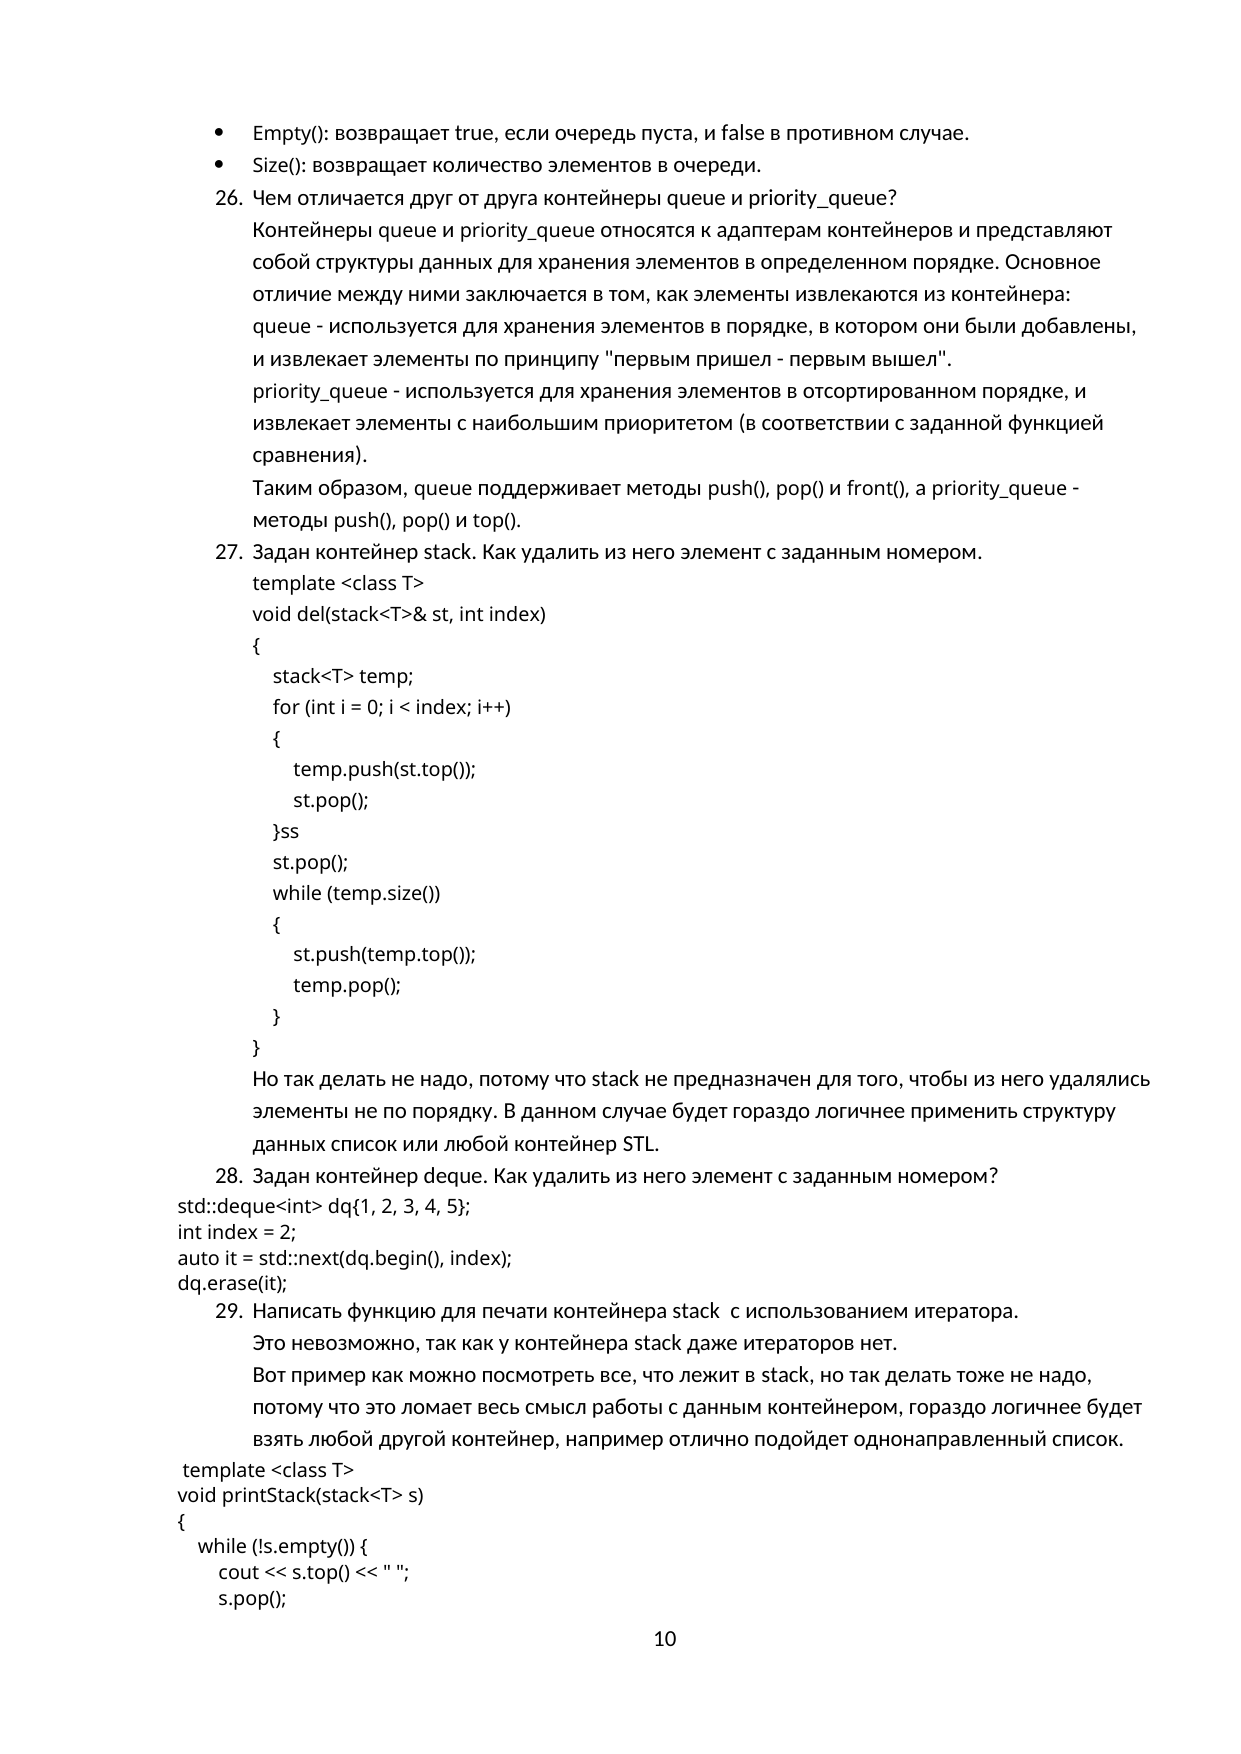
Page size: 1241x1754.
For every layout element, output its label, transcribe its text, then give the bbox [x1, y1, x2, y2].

list Но так делать не надо, потому что stack не предназначен для того, чтобы из него удалялись элементы не по порядку. В данном случае будет гораздо логичнее применить структуру данных список или любой контейнер STL. [252, 1064, 1152, 1157]
list void del(stack<T>& st, int index) [252, 600, 1152, 627]
list } [252, 1033, 1152, 1061]
list std::deque<int> dq{1, 2, 3, 4, 5}; [177, 1193, 1152, 1219]
list } [252, 1003, 1152, 1029]
list Контейнеры queue и priority_queue относятся к адаптерам контейнеров и представляют собой структуры данных для хранения элементов в определенном порядке. Основное отличие между ними заключается в том, как элементы извлекаются из контейнера: [252, 215, 1152, 307]
list }ss [252, 817, 1152, 844]
list for (int i = 0; i < index; i++) [252, 693, 1152, 720]
list s.pop(); [177, 1585, 1152, 1610]
list cout << s.top() << " "; [177, 1559, 1152, 1585]
list priority_queue - используется для хранения элементов в отсортированном порядке, и извлекает элементы с наибольшим приоритетом (в соответствии с заданной функцией сравнения). [252, 376, 1152, 468]
list auto it = std::next(dq.begin(), index); [177, 1244, 1152, 1270]
list Вот пример как можно посмотреть все, что лежит в stack, но так делать тоже не надо, потому что это ломает весь смысл работы с данным контейнером, гораздо логичнее будет взять любой другой контейнер, например отлично подойдет однонаправленный список. [252, 1360, 1152, 1452]
list int index = 2; [177, 1219, 1152, 1244]
list temp.pop(); [252, 972, 1152, 999]
list { [252, 631, 1152, 658]
list Написать функцию для печати контейнера stack с использованием итератора. [215, 1296, 1152, 1324]
list template <class T> [252, 569, 1152, 596]
list stack<T> temp; [252, 662, 1152, 689]
list { [252, 724, 1152, 751]
list Size(): возвращает количество элементов в очереди. [215, 150, 1152, 178]
list Задан контейнер deque. Как удалить из него элемент с заданным номером? [215, 1161, 1152, 1189]
list template <class T> [177, 1457, 1152, 1482]
list st.pop(); [252, 848, 1152, 875]
list Таким образом, queue поддерживает методы push(), pop() и front(), а priority_queue - методы push(), pop() и top(). [252, 473, 1152, 533]
list { [252, 910, 1152, 937]
list queue - используется для хранения элементов в порядке, в котором они были добавлены, и извлекает элементы по принципу "первым пришел - первым вышел". [252, 312, 1152, 372]
list Чем отличается друг от друга контейнеры queue и priority_queue? [215, 183, 1152, 211]
list temp.push(st.top()); [252, 755, 1152, 782]
list while (temp.size()) [252, 879, 1152, 906]
list while (!s.empty()) { [177, 1533, 1152, 1559]
list void printStack(stack<T> s) [177, 1482, 1152, 1508]
list { [177, 1508, 1152, 1533]
list Это невозможно, так как у контейнера stack даже итераторов нет. [252, 1328, 1152, 1356]
list st.pop(); [252, 786, 1152, 813]
list dq.erase(it); [177, 1270, 1152, 1296]
list Задан контейнер stack. Как удалить из него элемент с заданным номером. [215, 537, 1152, 565]
list Empty(): возвращает true, если очередь пуста, и false в противном случае. [215, 118, 1152, 146]
list st.push(temp.top()); [252, 941, 1152, 968]
